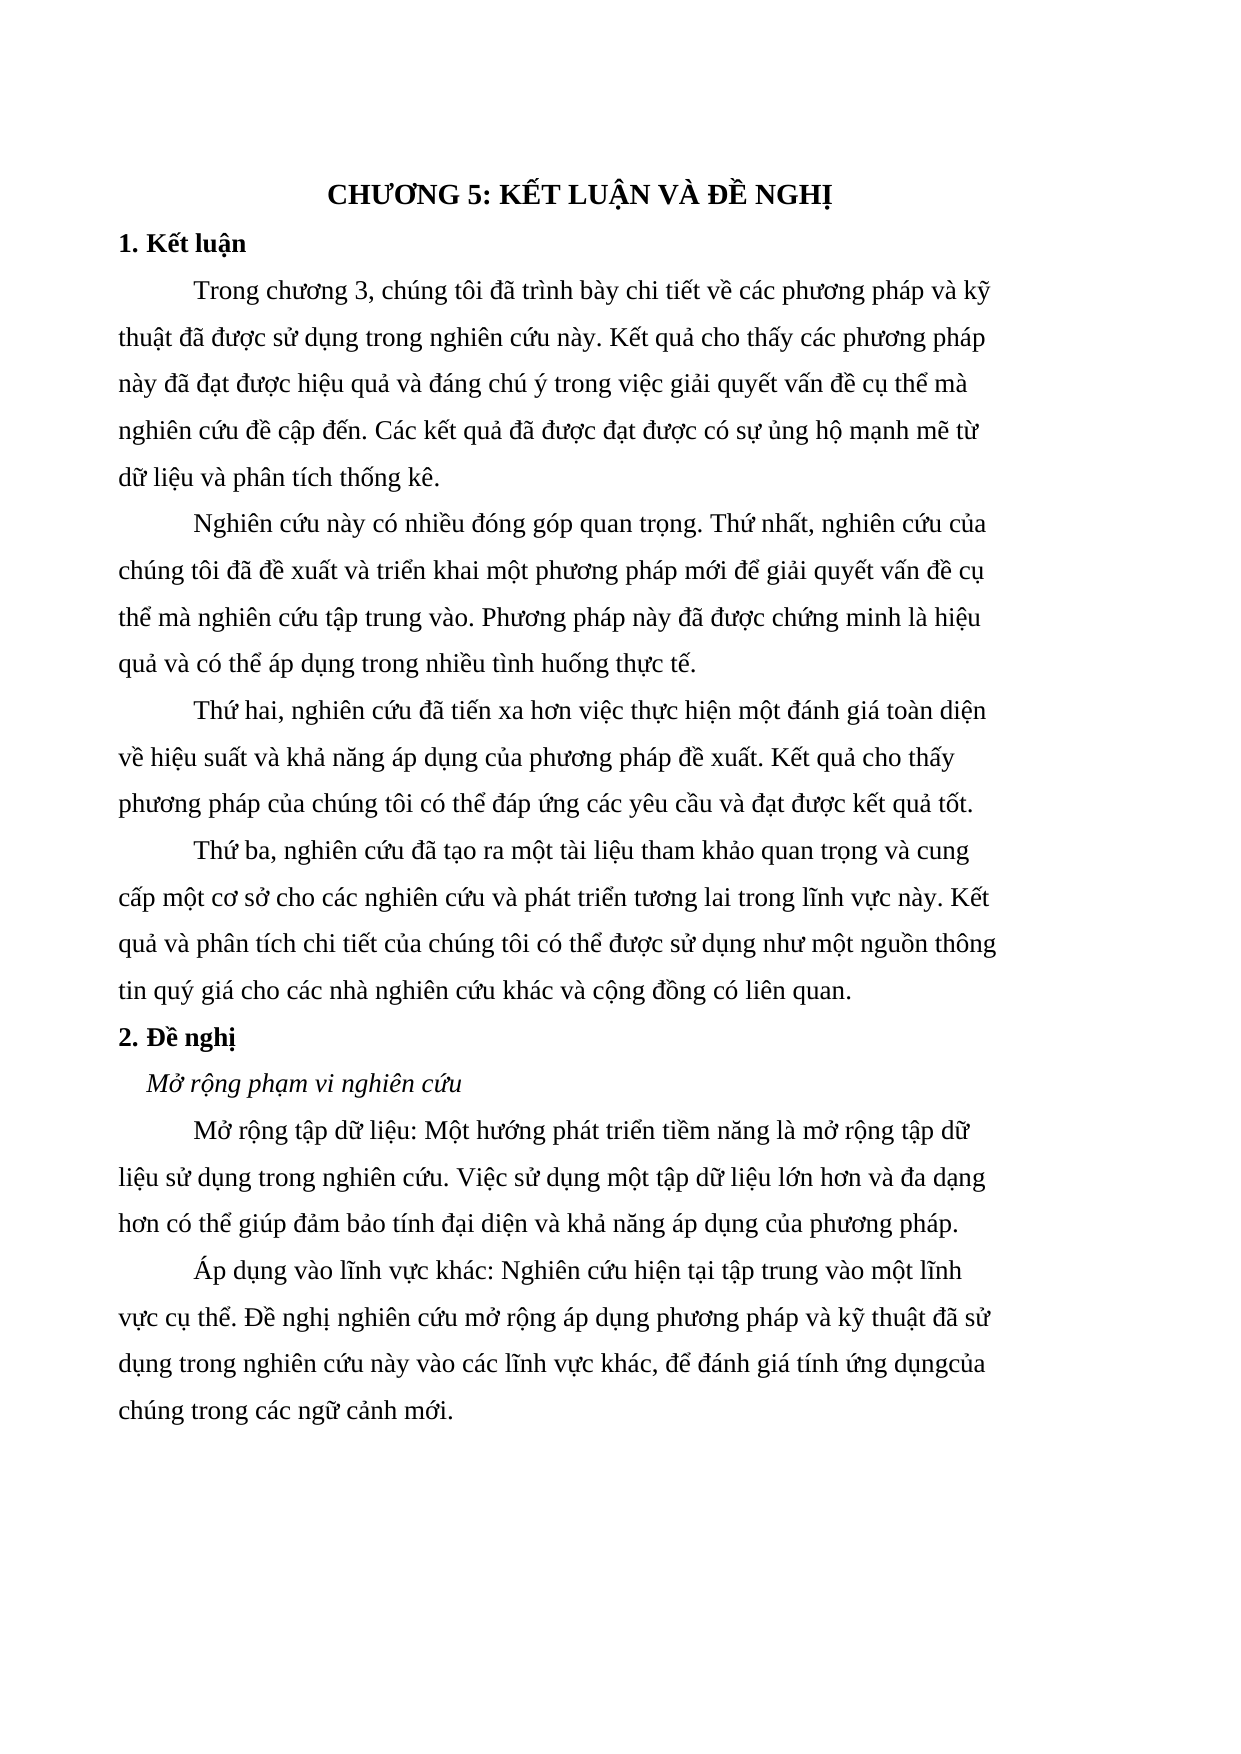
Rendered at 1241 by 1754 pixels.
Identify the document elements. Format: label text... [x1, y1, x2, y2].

list Trong chương 3, chúng tôi đã trình bày chi tiết về các phương pháp và kỹ thuật đã được sử dụng trong nghiên cứu này. Kết quả cho thấy các phương pháp này đã đạt được hiệu quả và đáng chú ý trong việc giải quyết vấn đề cụ thể mà nghiên cứu đề cập đến. Các kết quả đã được đạt được có sự ủng hộ mạnh mẽ từ dữ liệu và phân tích thống kê. [118, 274, 1004, 492]
list Nghiên cứu này có nhiều đóng góp quan trọng. Thứ nhất, nghiên cứu của chúng tôi đã đề xuất và triển khai một phương pháp mới để giải quyết vấn đề cụ thể mà nghiên cứu tập trung vào. Phương pháp này đã được chứng minh là hiệu quả và có thể áp dụng trong nhiều tình huống thực tế. [118, 507, 1004, 679]
list Áp dụng vào lĩnh vực khác: Nghiên cứu hiện tại tập trung vào một lĩnh vực cụ thể. Đề nghị nghiên cứu mở rộng áp dụng phương pháp và kỹ thuật đã sử dụng trong nghiên cứu này vào các lĩnh vực khác, để đánh giá tính ứng dụngcủa chúng trong các ngữ cảnh mới. [118, 1254, 1004, 1425]
list Thứ hai, nghiên cứu đã tiến xa hơn việc thực hiện một đánh giá toàn diện về hiệu suất và khả năng áp dụng của phương pháp đề xuất. Kết quả cho thấy phương pháp của chúng tôi có thể đáp ứng các yêu cầu và đạt được kết quả tốt. [118, 694, 1004, 819]
list Đề nghị [118, 1021, 1004, 1052]
list Mở rộng tập dữ liệu: Một hướng phát triển tiềm năng là mở rộng tập dữ liệu sử dụng trong nghiên cứu. Việc sử dụng một tập dữ liệu lớn hơn và đa dạng hơn có thể giúp đảm bảo tính đại diện và khả năng áp dụng của phương pháp. [118, 1114, 1004, 1239]
subtitle Mở rộng phạm vi nghiên cứu [118, 1067, 1122, 1099]
list Kết luận [118, 227, 1004, 259]
list Thứ ba, nghiên cứu đã tạo ra một tài liệu tham khảo quan trọng và cung cấp một cơ sở cho các nghiên cứu và phát triển tương lai trong lĩnh vực này. Kết quả và phân tích chi tiết của chúng tôi có thể được sử dụng như một nguồn thông tin quý giá cho các nhà nghiên cứu khác và cộng đồng có liên quan. [118, 834, 1004, 1005]
list CHƯƠNG 5: KẾT LUẬN VÀ ĐỀ NGHỊ [118, 177, 1004, 211]
